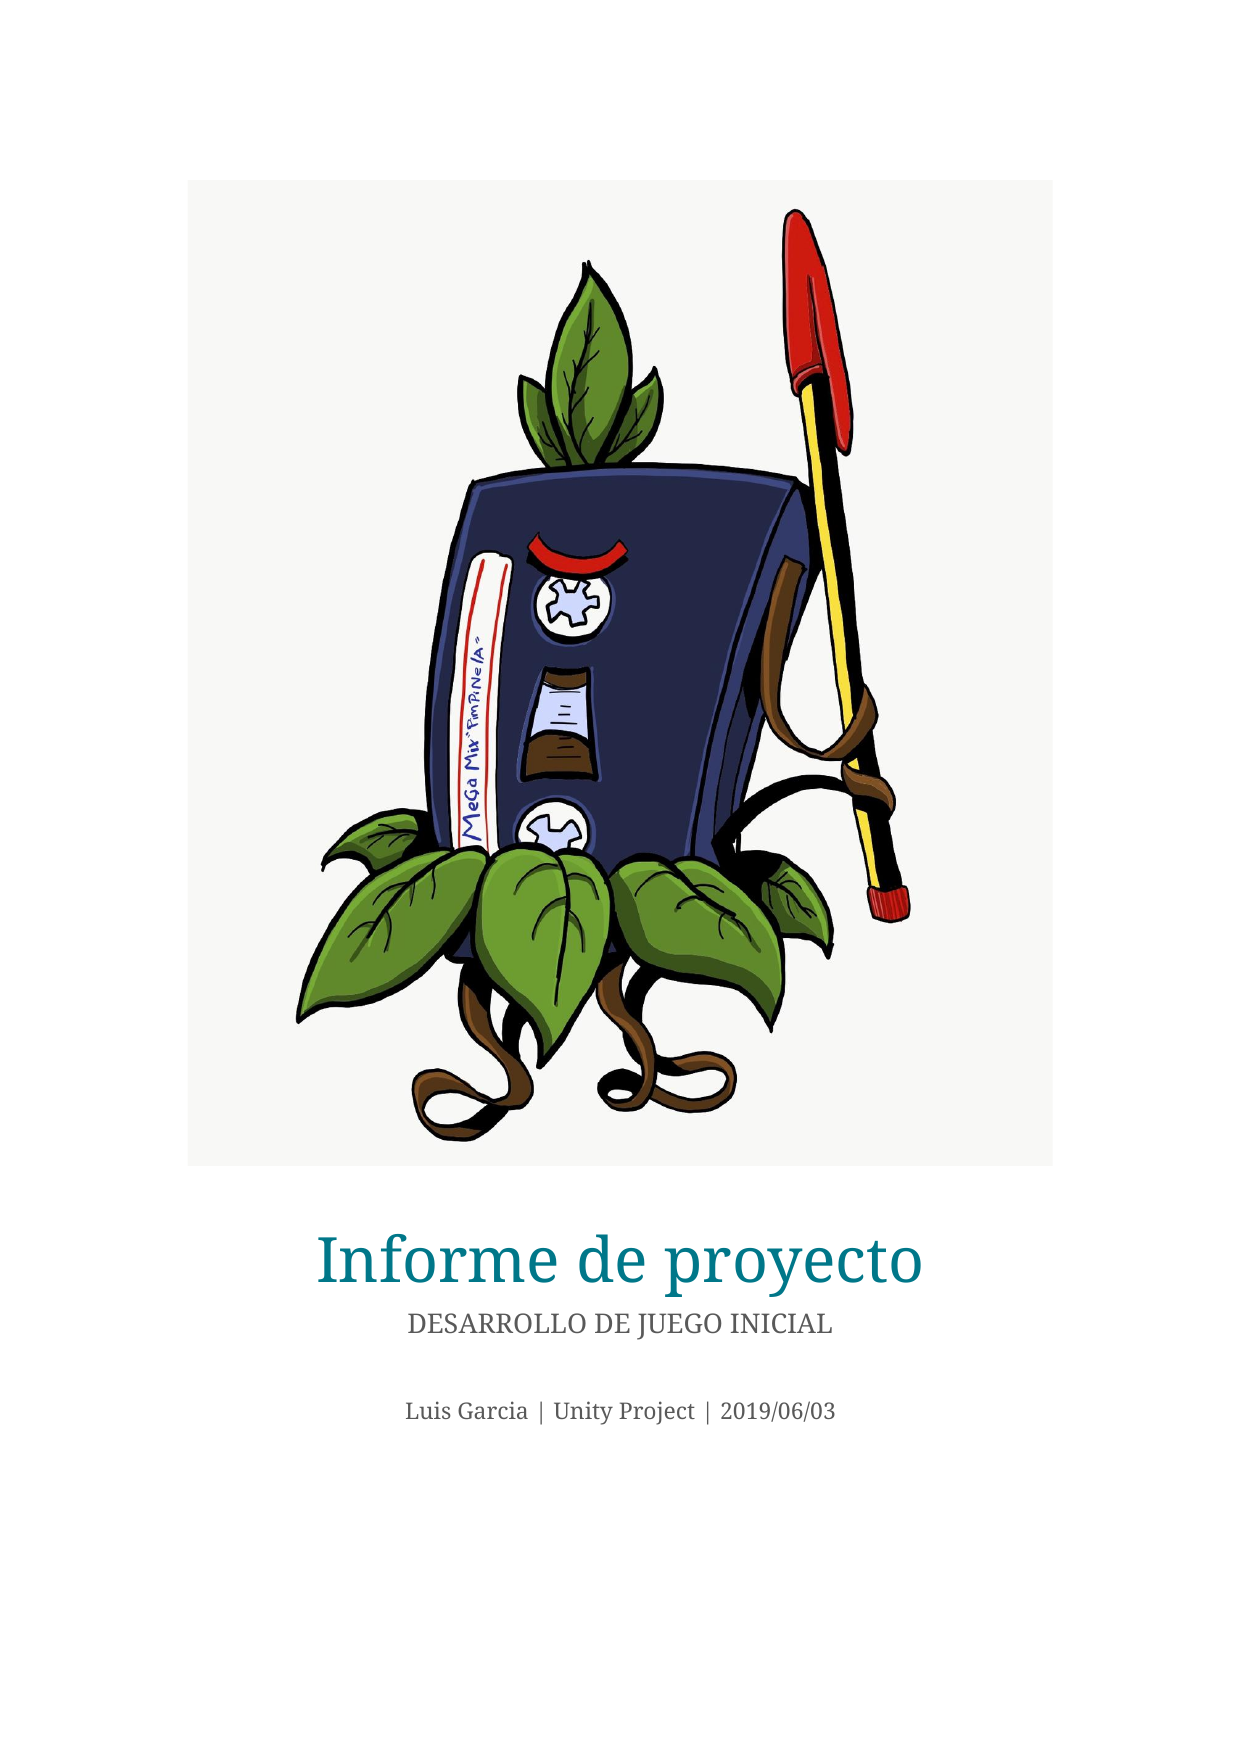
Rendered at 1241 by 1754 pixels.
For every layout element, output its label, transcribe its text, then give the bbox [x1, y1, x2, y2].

title Informe de proyecto [187, 1216, 1053, 1301]
subtitle Desarrollo de juego inicial [187, 1305, 1053, 1342]
picture [187, 180, 1053, 1166]
text Luis Garcia | Unity Project | 2019/06/03 [187, 1395, 1053, 1427]
